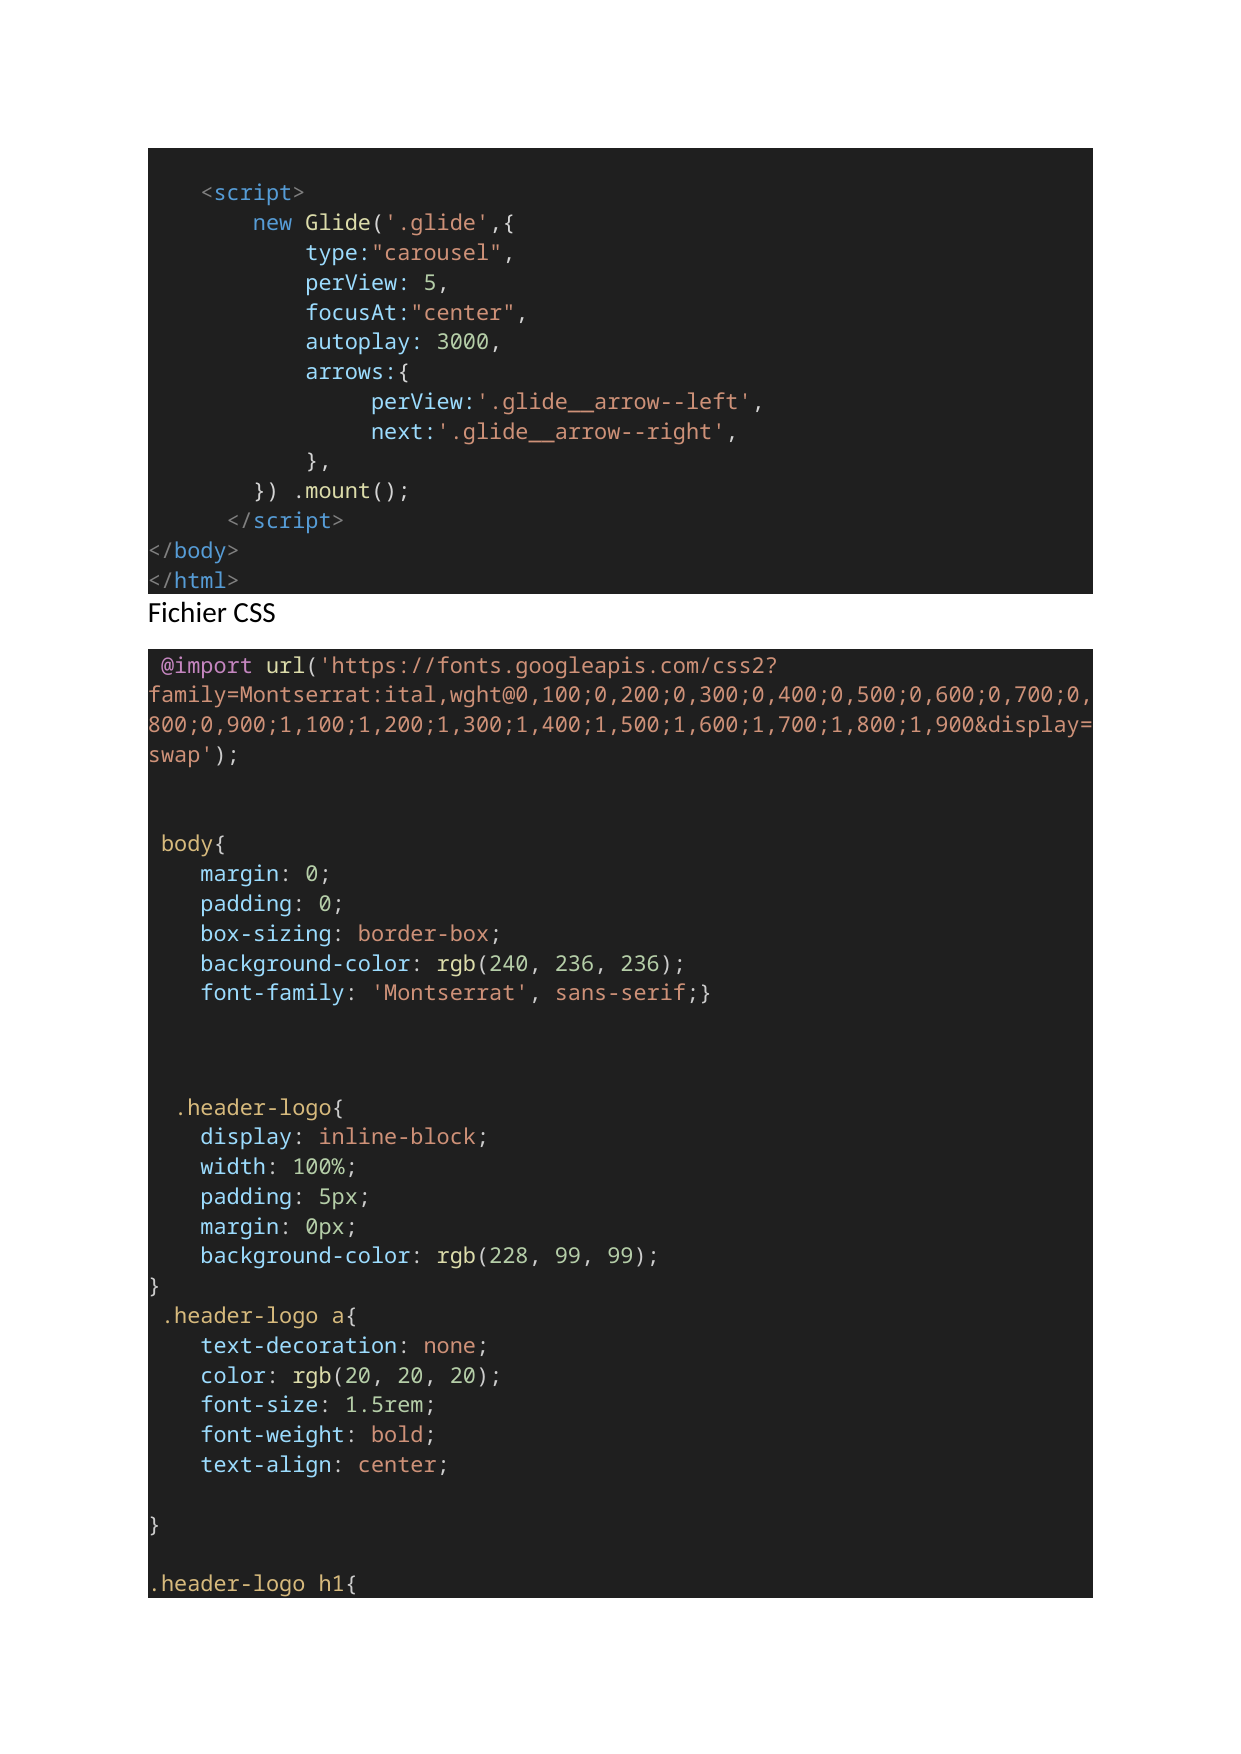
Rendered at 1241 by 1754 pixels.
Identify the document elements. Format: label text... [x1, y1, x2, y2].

text focusAt:"center", [148, 297, 1093, 326]
text </script> [148, 505, 1093, 535]
text padding: 5px; [148, 1181, 1093, 1211]
text next:'.glide__arrow--right', [148, 416, 1093, 446]
text }, [148, 446, 1093, 475]
text font-size: 1.5rem; [148, 1389, 1093, 1419]
text type:"carousel", [148, 237, 1093, 267]
text @import url('https://fonts.googleapis.com/css2?family=Montserrat:ital,wght@0,100;0,200;0,300;0,400;0,500;0,600;0,700;0,800;0,900;1,100;1,200;1,300;1,400;1,500;1,600;1,700;1,800;1,900&display=swap'); [148, 649, 1093, 769]
text perView: 5, [148, 267, 1093, 297]
text </body> [148, 535, 1093, 565]
text font-weight: bold; [148, 1419, 1093, 1449]
text background-color: rgb(240, 236, 236); [148, 947, 1093, 977]
text margin: 0px; [148, 1211, 1093, 1241]
text background-color: rgb(228, 99, 99); [148, 1241, 1093, 1270]
text new Glide('.glide',{ [148, 207, 1093, 237]
text text-align: center; [148, 1449, 1093, 1479]
text text-decoration: none; [148, 1330, 1093, 1360]
text </html> [148, 565, 1093, 594]
text arrows:{ [148, 356, 1093, 386]
text display: inline-block; [148, 1121, 1093, 1151]
text }) .mount(); [148, 475, 1093, 505]
text Fichier CSS [148, 594, 1093, 630]
text <script> [148, 177, 1093, 207]
text padding: 0; [148, 888, 1093, 918]
text } [148, 1270, 1093, 1300]
text perView:'.glide__arrow--left', [148, 386, 1093, 416]
text .header-logo h1{ [148, 1568, 1093, 1598]
text width: 100%; [148, 1151, 1093, 1181]
text box-sizing: border-box; [148, 918, 1093, 947]
text font-family: 'Montserrat', sans-serif;} [148, 977, 1093, 1007]
text .header-logo a{ [148, 1300, 1093, 1330]
text margin: 0; [148, 858, 1093, 888]
text body{ [148, 828, 1093, 858]
text .header-logo{ [148, 1092, 1093, 1121]
text } [148, 1509, 1093, 1538]
text autoplay: 3000, [148, 326, 1093, 356]
text color: rgb(20, 20, 20); [148, 1360, 1093, 1389]
